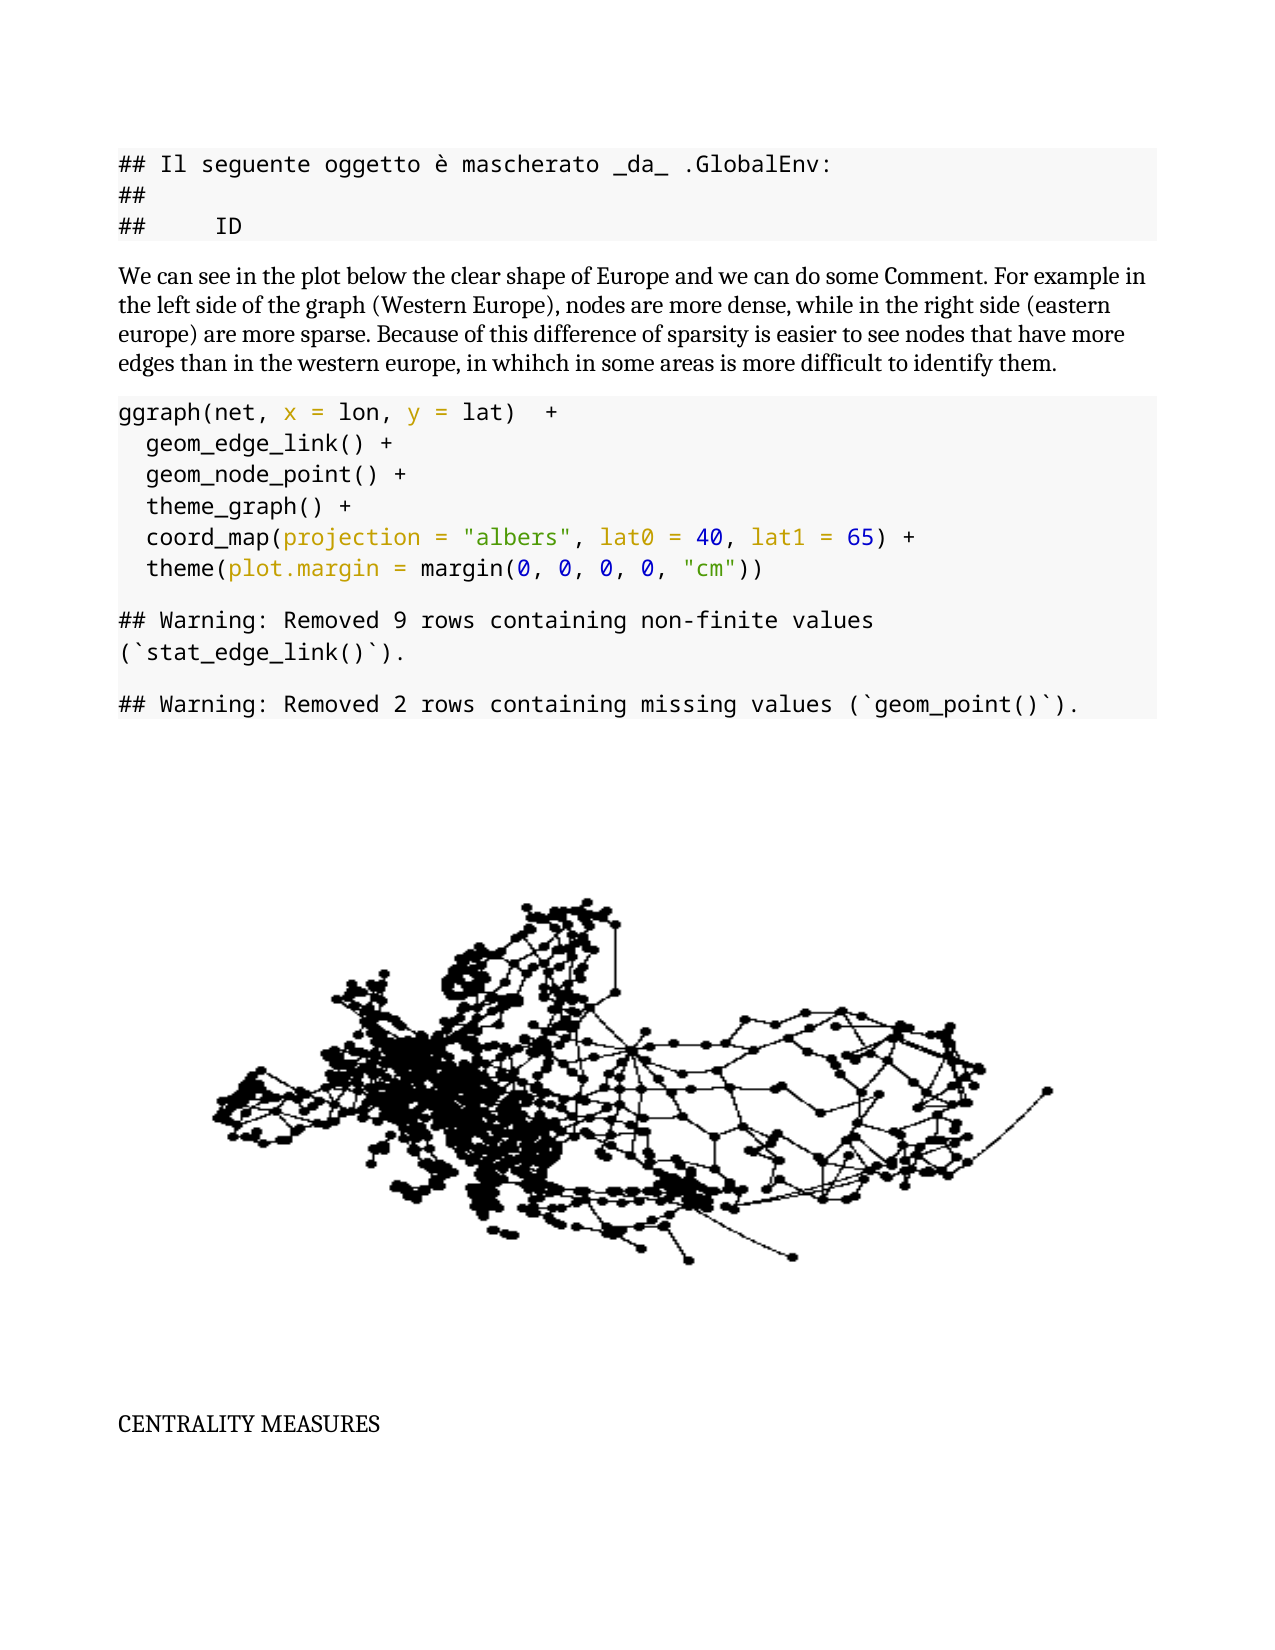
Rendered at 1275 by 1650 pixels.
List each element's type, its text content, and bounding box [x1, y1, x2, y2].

picture [118, 739, 1155, 1391]
text We can see in the plot below the clear shape of Europe and we can do some Comment. For example in the left side of the graph (Western Europe), nodes are more dense, while in the right side (eastern europe) are more sparse. Because of this difference of sparsity is easier to see nodes that have more edges than in the western europe, in whihch in some areas is more difficult to identify them. [118, 262, 1157, 377]
text ggraph(net, x = lon, y = lat) + geom_edge_link() + geom_node_point() + theme_graph() + coord_map(projection = "albers", lat0 = 40, lat1 = 65) + theme(plot.margin = margin(0, 0, 0, 0, "cm")) [118, 396, 1157, 583]
text CENTRALITY MEASURES [118, 1410, 1157, 1438]
text ## Il seguente oggetto è mascherato _da_ .GlobalEnv: ## ## ID [118, 148, 1157, 241]
text ## Warning: Removed 2 rows containing missing values (`geom_point()`). [118, 688, 1157, 719]
text ## Warning: Removed 9 rows containing non-finite values (`stat_edge_link()`). [118, 604, 1157, 667]
